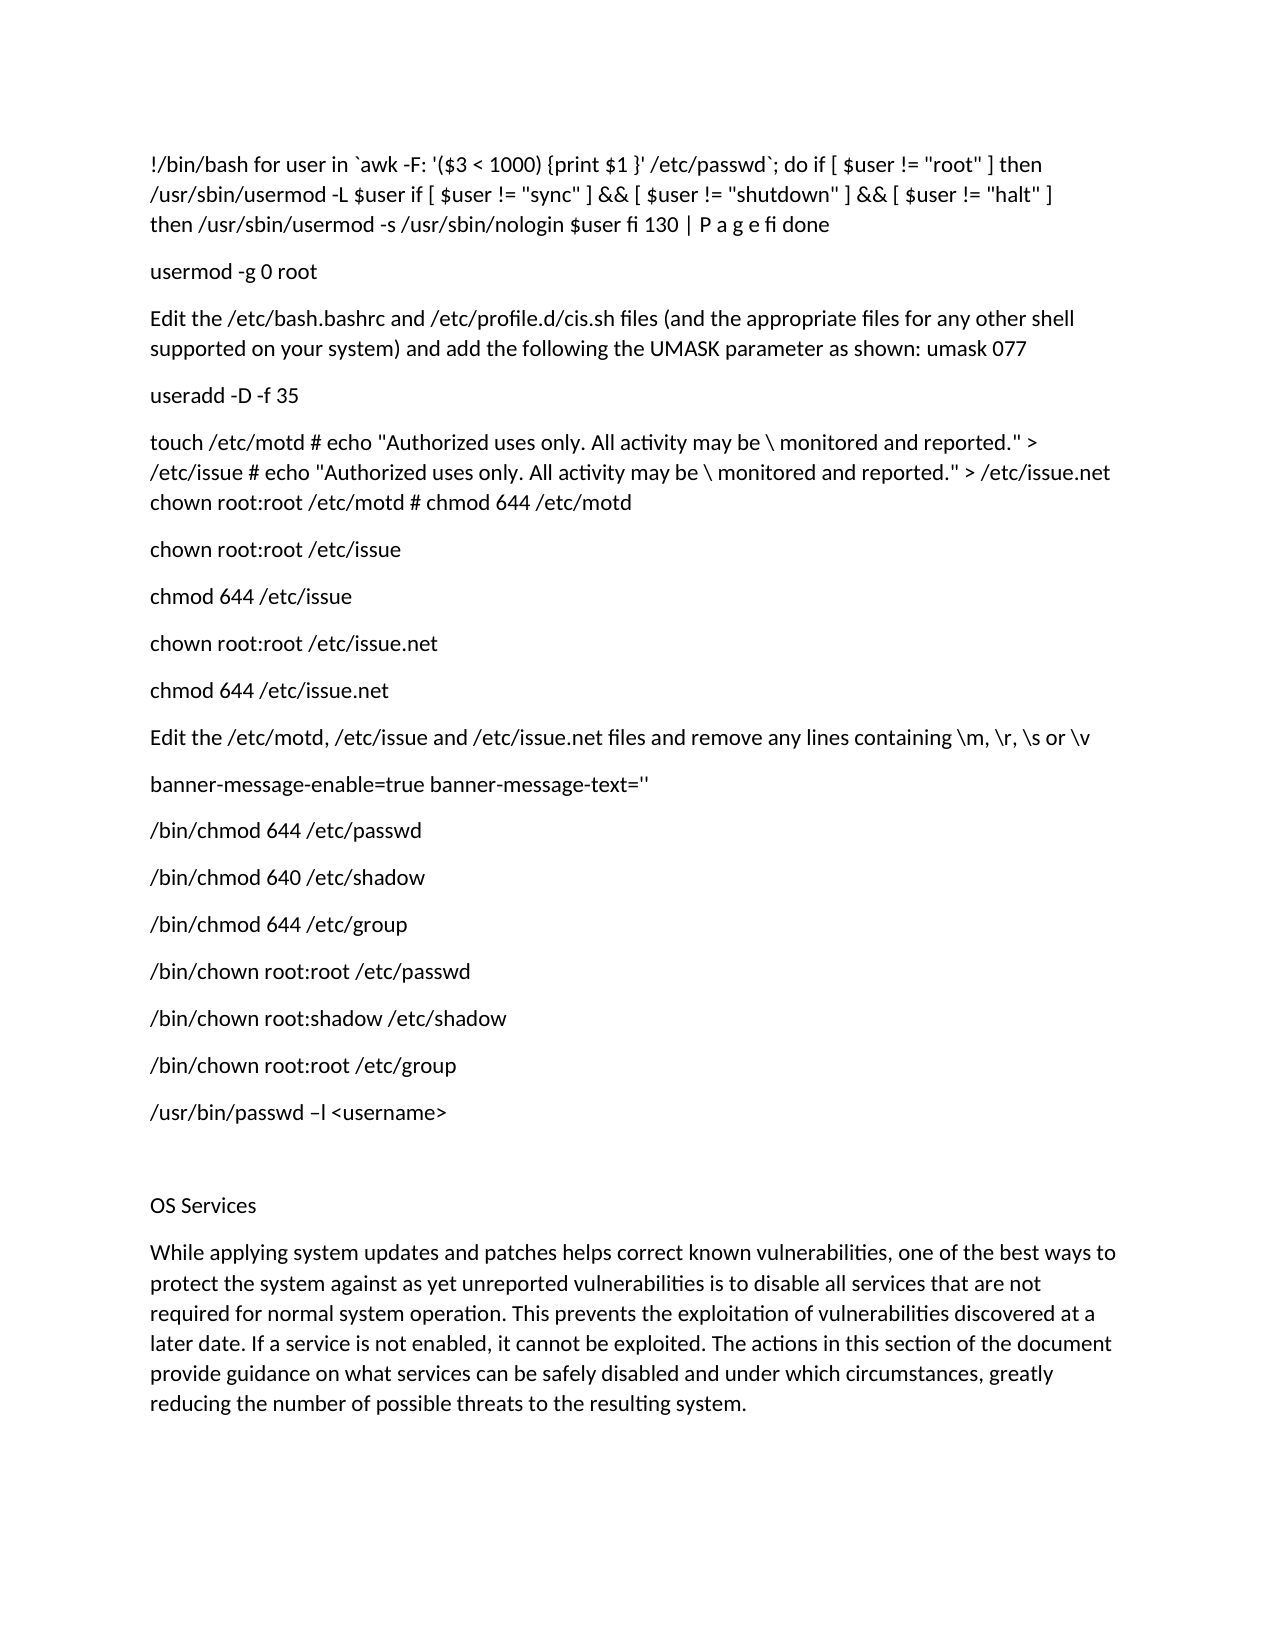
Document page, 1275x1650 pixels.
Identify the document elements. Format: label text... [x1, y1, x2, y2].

text /bin/chmod 644 /etc/passwd [150, 817, 1125, 845]
text /usr/bin/passwd –l <username> [150, 1098, 1125, 1126]
text Edit the /etc/bash.bashrc and /etc/profile.d/cis.sh files (and the appropriate files for any other shell supported on your system) and add the following the UMASK parameter as shown: umask 077 [150, 304, 1125, 362]
text /bin/chown root:shadow /etc/shadow [150, 1004, 1125, 1032]
text !/bin/bash for user in `awk -F: '($3 < 1000) {print $1 }' /etc/passwd`; do if [ $user != "root" ] then /usr/sbin/usermod -L $user if [ $user != "sync" ] && [ $user != "shutdown" ] && [ $user != "halt" ] then /usr/sbin/usermod -s /usr/sbin/nologin $user fi 130 | P a g e fi done [150, 150, 1125, 238]
text chown root:root /etc/issue.net [150, 629, 1125, 657]
text /bin/chmod 644 /etc/group [150, 910, 1125, 938]
text touch /etc/motd # echo "Authorized uses only. All activity may be \ monitored and reported." > /etc/issue # echo "Authorized uses only. All activity may be \ monitored and reported." > /etc/issue.net chown root:root /etc/motd # chmod 644 /etc/motd [150, 428, 1125, 517]
text Edit the /etc/motd, /etc/issue and /etc/issue.net files and remove any lines containing \m, \r, \s or \v [150, 723, 1125, 751]
text chmod 644 /etc/issue.net [150, 676, 1125, 704]
text /bin/chown root:root /etc/passwd [150, 957, 1125, 985]
text chown root:root /etc/issue [150, 535, 1125, 563]
text While applying system updates and patches helps correct known vulnerabilities, one of the best ways to protect the system against as yet unreported vulnerabilities is to disable all services that are not required for normal system operation. This prevents the exploitation of vulnerabilities discovered at a later date. If a service is not enabled, it cannot be exploited. The actions in this section of the document provide guidance on what services can be safely disabled and under which circumstances, greatly reducing the number of possible threats to the resulting system. [150, 1238, 1125, 1418]
text useradd -D -f 35 [150, 381, 1125, 409]
text /bin/chown root:root /etc/group [150, 1051, 1125, 1079]
text OS Services [150, 1192, 1125, 1220]
text usermod -g 0 root [150, 257, 1125, 285]
text /bin/chmod 640 /etc/shadow [150, 863, 1125, 892]
text banner-message-enable=true banner-message-text='' [150, 770, 1125, 798]
text chmod 644 /etc/issue [150, 582, 1125, 610]
